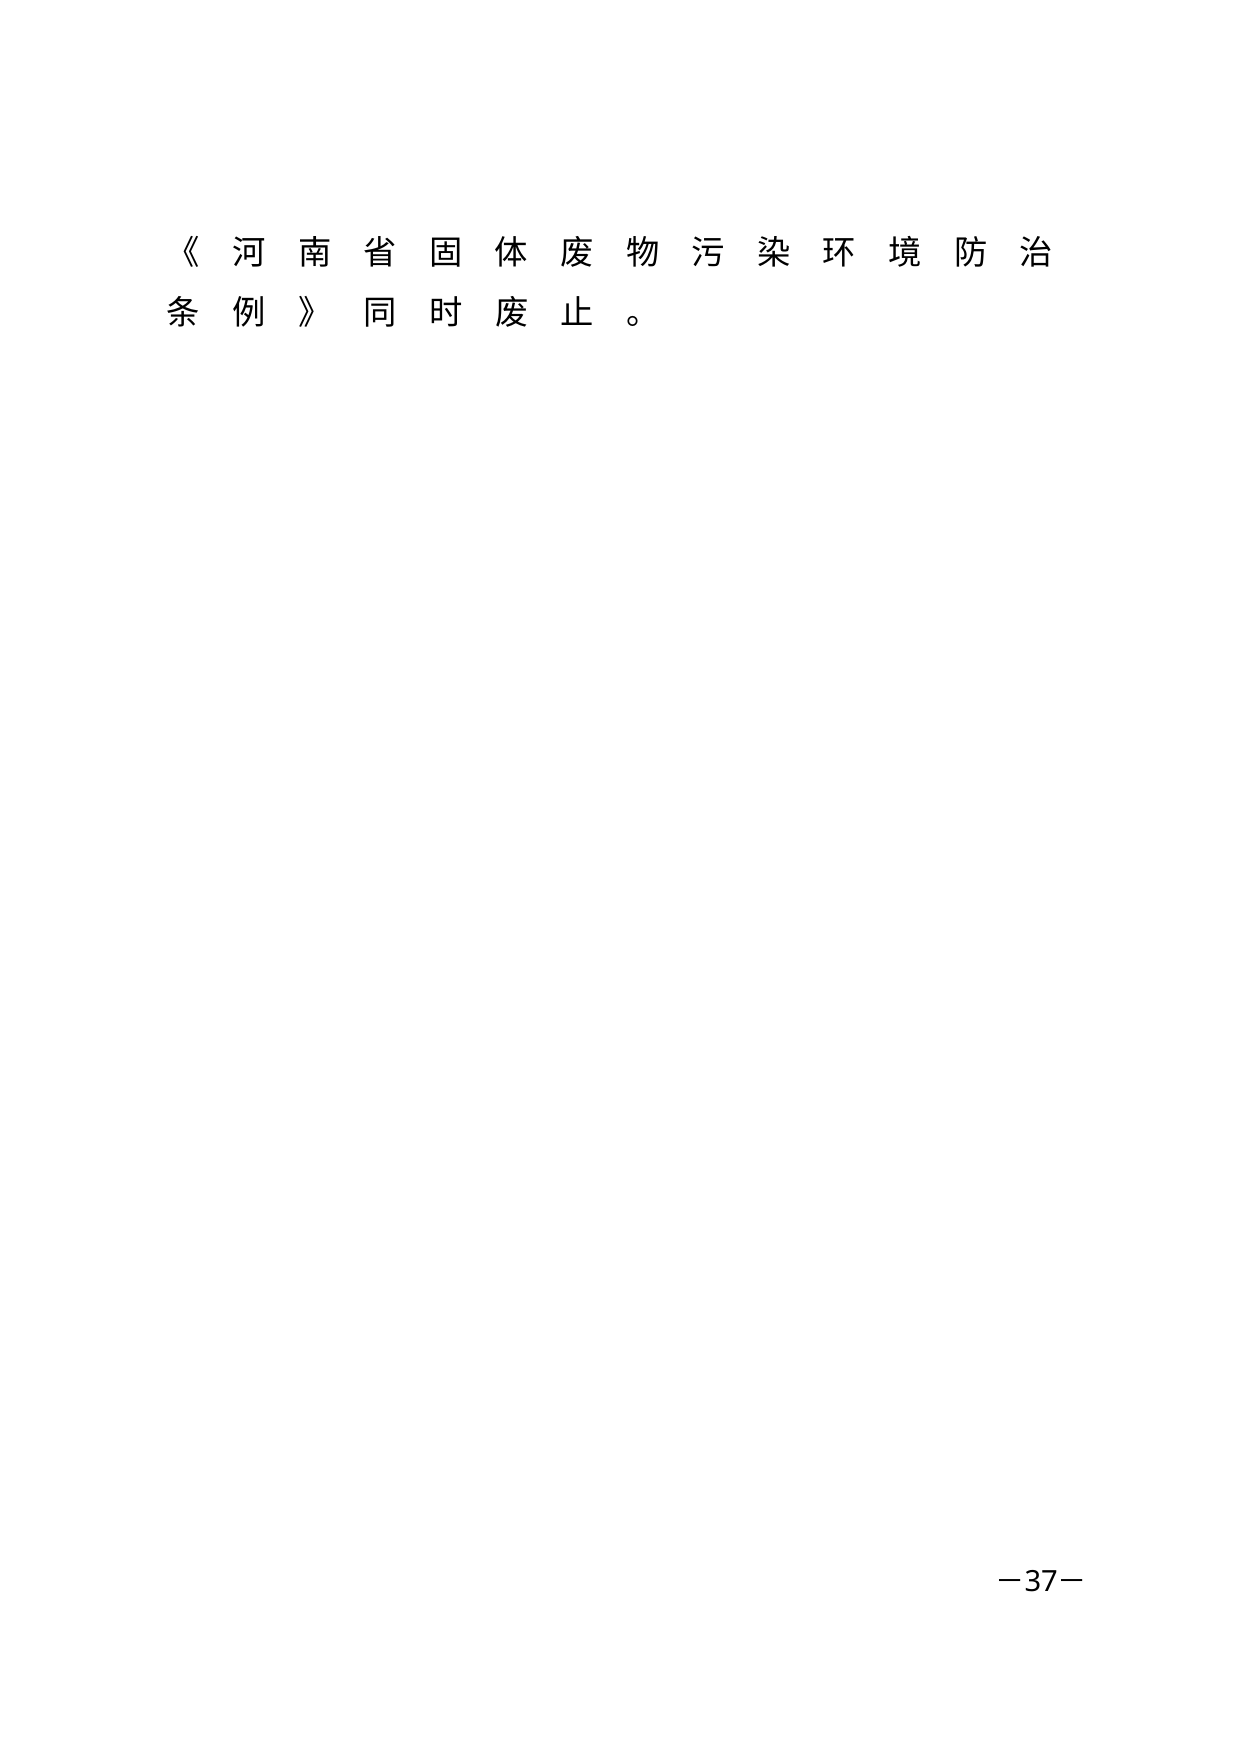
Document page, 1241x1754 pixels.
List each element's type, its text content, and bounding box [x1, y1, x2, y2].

text 第六十九条 本条例自2025年3月1日起施行。2011年9月28日河南省第十一届人民代表大会常务委员会第二十三次会议通过的《河南省固体废物污染环境防治条例》同时废止。 [167, 219, 1085, 340]
